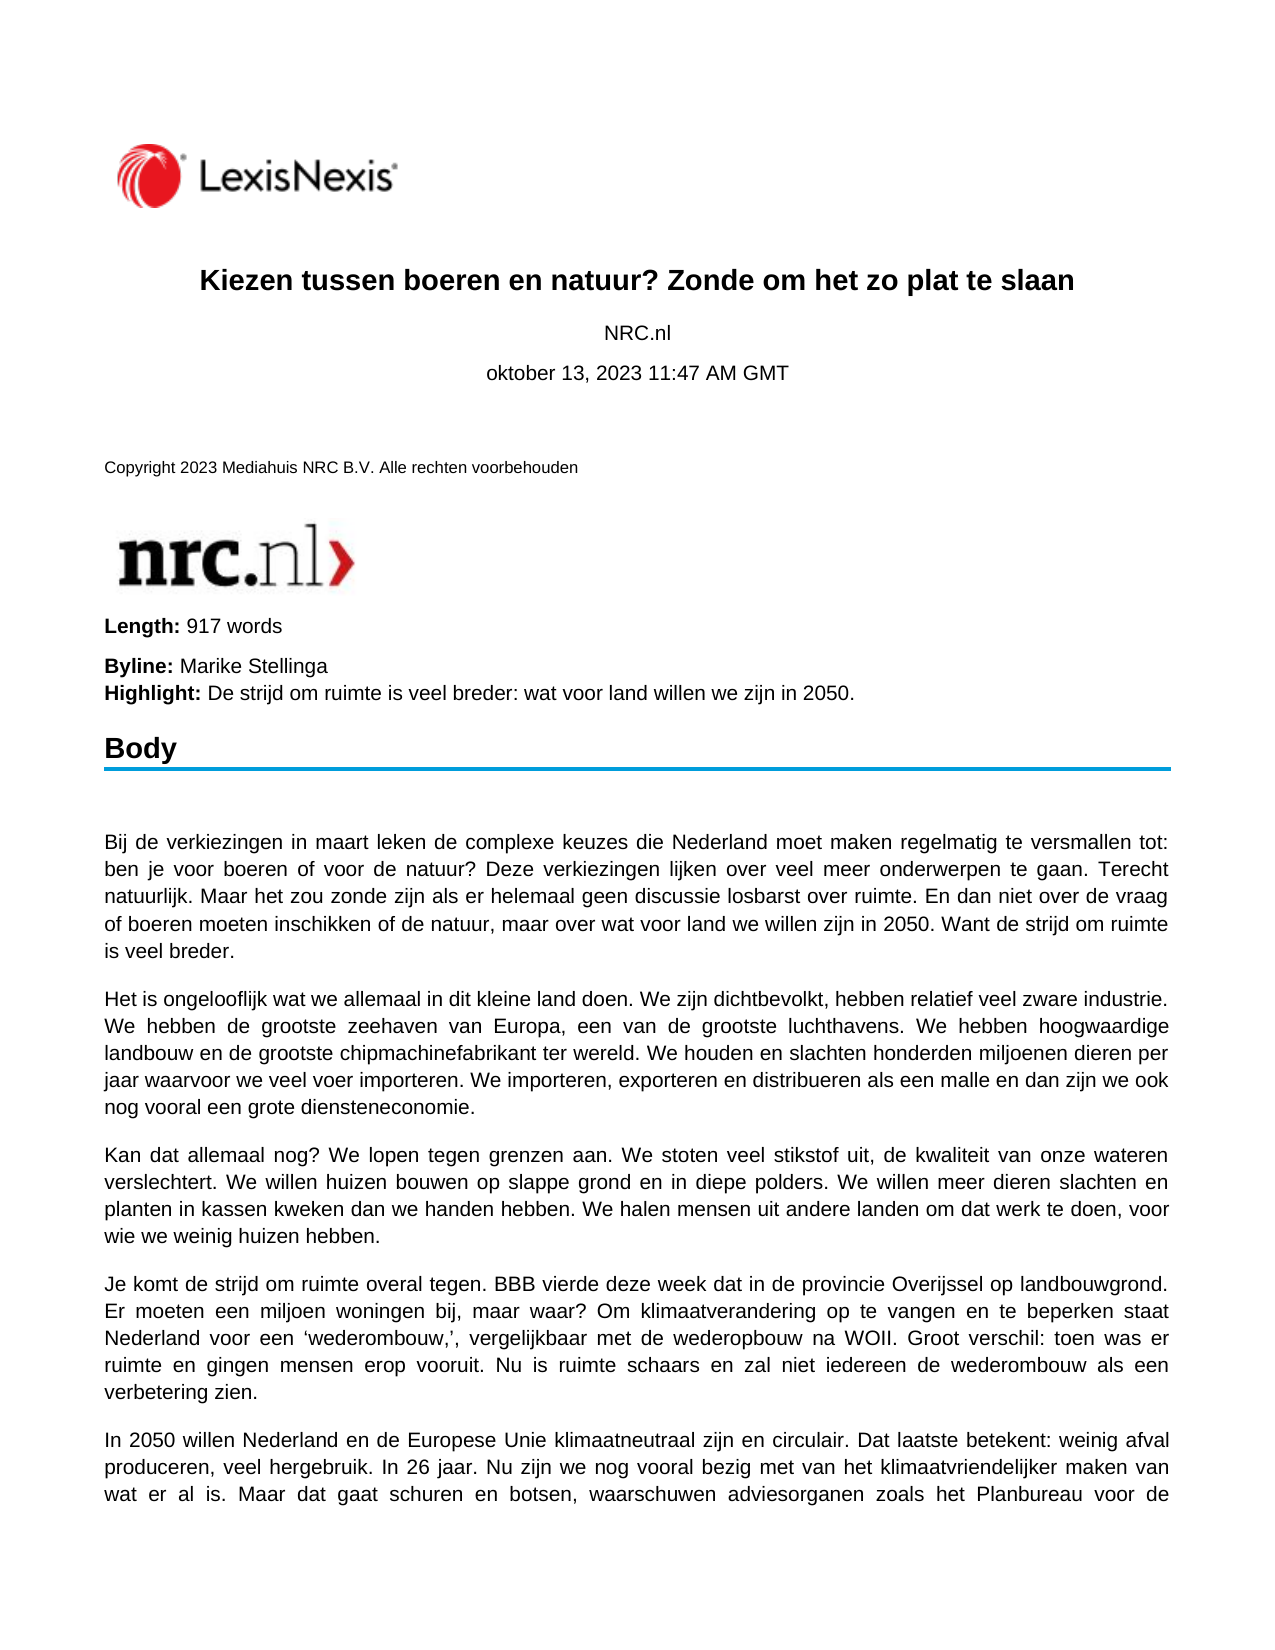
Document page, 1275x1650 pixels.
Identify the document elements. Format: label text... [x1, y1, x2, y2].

text Bij de verkiezingen in maart leken de complexe keuzes die Nederland moet maken regelmatig te versmallen tot: ben je voor boeren of voor de natuur? Deze verkiezingen lijken over veel meer onderwerpen te gaan. Terecht natuurlijk. Maar het zou zonde zijn als er helemaal geen discussie losbarst over ruimte. En dan niet over de vraag of boeren moeten inschikken of de natuur, maar over wat voor land we willen zijn in 2050. Want de strijd om ruimte is veel breder. [104, 827, 1171, 962]
text oktober 13, 2023 11:47 AM GMT [104, 357, 1171, 384]
text Body [104, 729, 1171, 765]
text Length: 917 words [104, 611, 1171, 638]
text Kan dat allemaal nog? We lopen tegen grenzen aan. We stoten veel stikstof uit, de kwaliteit van onze wateren verslechtert. We willen huizen bouwen op slappe grond en in diepe polders. We willen meer dieren slachten en planten in kassen kweken dan we handen hebben. We halen mensen uit andere landen om dat werk te doen, voor wie we weinig huizen hebben. [104, 1139, 1171, 1248]
text NRC.nl [104, 318, 1171, 345]
text Je komt de strijd om ruimte overal tegen. BBB vierde deze week dat in de provincie Overijssel op landbouwgrond. Er moeten een miljoen woningen bij, maar waar? Om klimaatverandering op te vangen en te beperken staat Nederland voor een ‘wederombouw,’, vergelijkbaar met de wederopbouw na WOII. Groot verschil: toen was er ruimte en gingen mensen erop vooruit. Nu is ruimte schaars en zal niet iedereen de wederombouw als een verbetering zien. [104, 1269, 1171, 1404]
picture [104, 518, 364, 599]
text Highlight: De strijd om ruimte is veel breder: wat voor land willen we zijn in 2050. [104, 677, 1171, 704]
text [104, 1425, 1171, 1506]
text Byline: Marike Stellinga [104, 650, 1171, 677]
subtitle Kiezen tussen boeren en natuur? Zonde om het zo plat te slaan [104, 261, 1171, 297]
picture [104, 144, 412, 208]
text Copyright 2023 Mediahuis NRC B.V. Alle rechten voorbehouden [104, 426, 1171, 477]
text Het is ongelooflijk wat we allemaal in dit kleine land doen. We zijn dichtbevolkt, hebben relatief veel zware industrie. We hebben de grootste zeehaven van Europa, een van de grootste luchthavens. We hebben hoogwaardige landbouw en de grootste chipmachinefabrikant ter wereld. We houden en slachten honderden miljoenen dieren per jaar waarvoor we veel voer importeren. We importeren, exporteren en distribueren als een malle en dan zijn we ook nog vooral een grote diensteneconomie. [104, 983, 1171, 1119]
